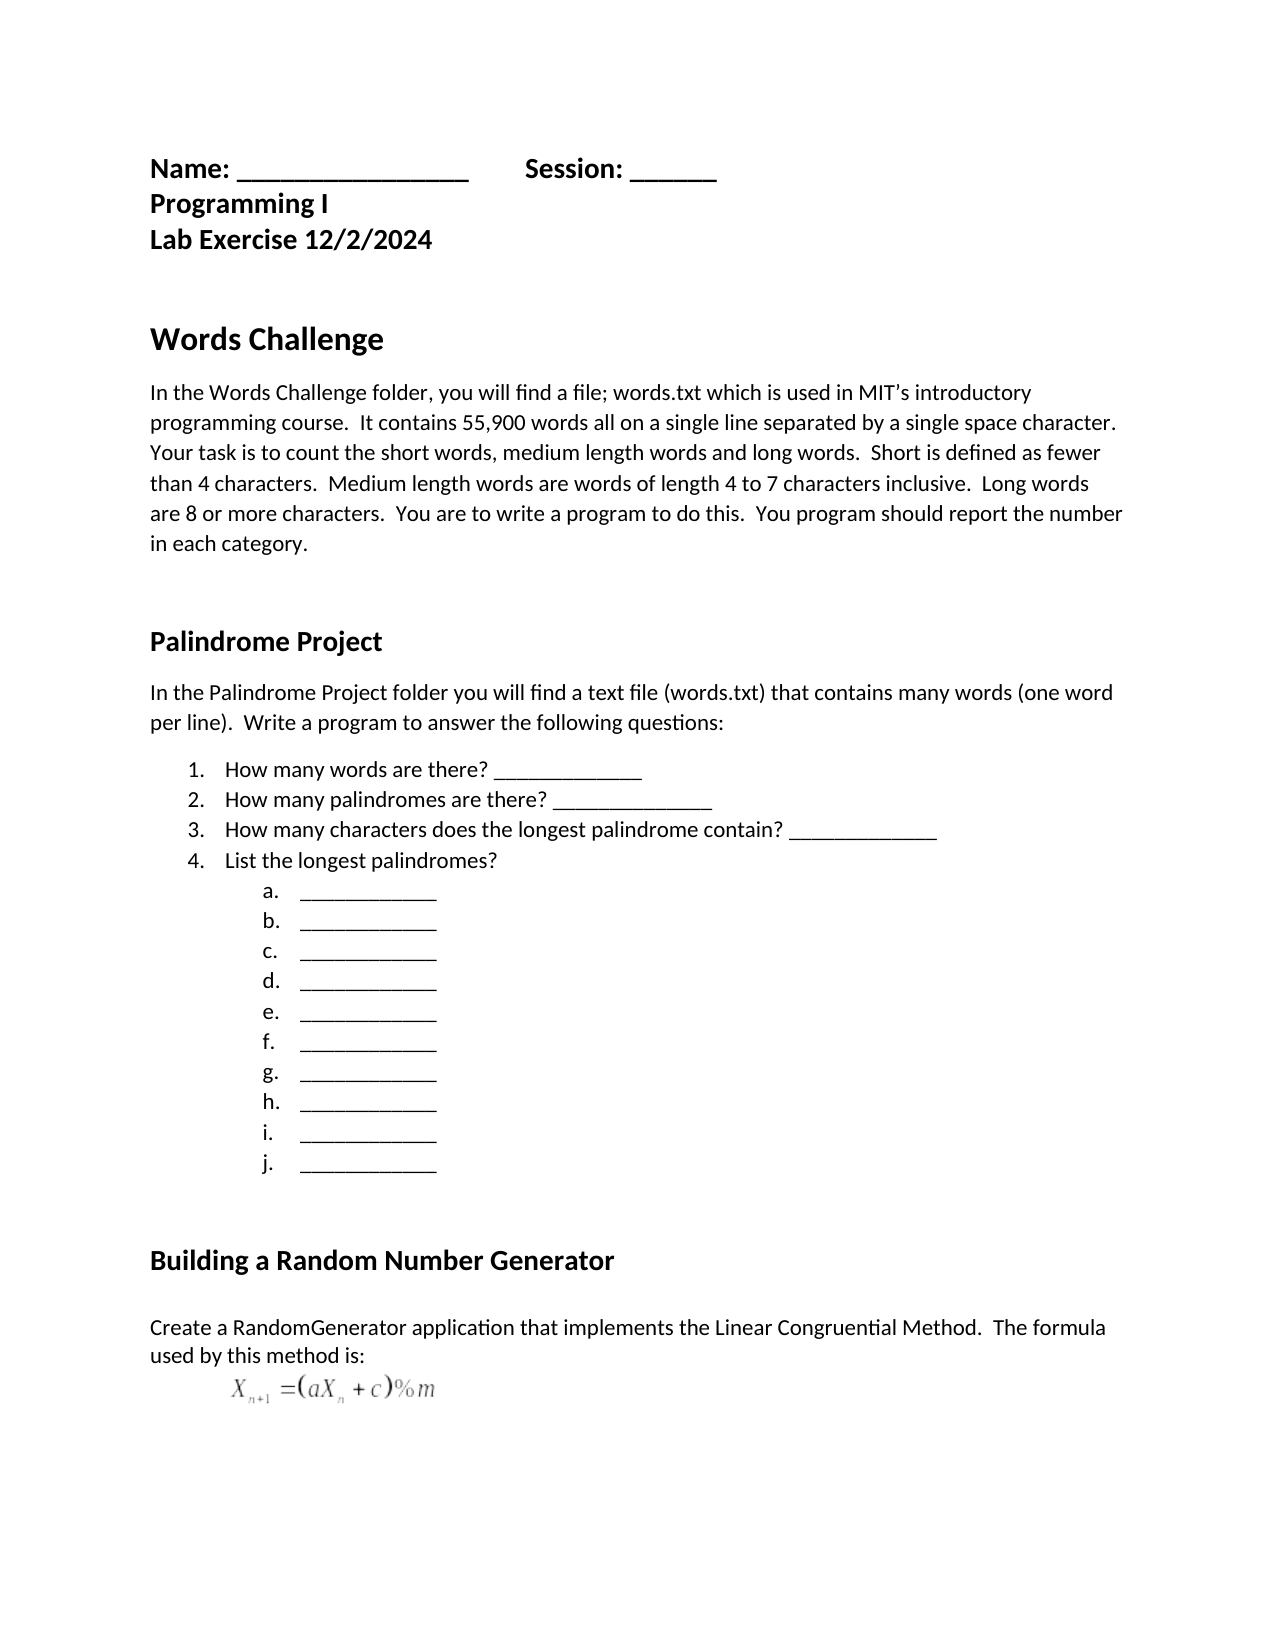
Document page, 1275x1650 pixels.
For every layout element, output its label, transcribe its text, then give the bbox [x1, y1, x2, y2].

list How many words are there? _____________ [187, 755, 1125, 783]
list ____________ [262, 906, 1125, 934]
text Palindrome Project [150, 623, 1125, 658]
list How many characters does the longest palindrome contain? _____________ [187, 816, 1125, 843]
list Create a RandomGenerator application that implements the Linear Congruential Method. The formula used by this method is: [150, 1313, 1125, 1369]
text Words Challenge [150, 317, 1125, 358]
list ____________ [262, 876, 1125, 904]
list ____________ [262, 1118, 1125, 1146]
text In the Palindrome Project folder you will find a text file (words.txt) that contains many words (one word per line). Write a program to answer the following questions: [150, 678, 1125, 736]
list List the longest palindromes? [187, 846, 1125, 874]
list ____________ [262, 936, 1125, 964]
list ____________ [262, 1087, 1125, 1115]
text Programming I [150, 186, 1125, 221]
text Lab Exercise 12/2/2024 [150, 221, 1125, 257]
list ____________ [262, 1057, 1125, 1085]
text Name: ________________ Session: ______ [150, 150, 1125, 186]
text In the Words Challenge folder, you will find a file; words.txt which is used in MIT’s introductory programming course. It contains 55,900 words all on a single line separated by a single space character. Your task is to count the short words, medium length words and long words. Short is defined as fewer than 4 characters. Medium length words are words of length 4 to 7 characters inclusive. Long words are 8 or more characters. You are to write a program to do this. You program should report the number in each category. [150, 378, 1125, 557]
list ____________ [262, 997, 1125, 1025]
list ____________ [262, 1027, 1125, 1055]
list ____________ [262, 967, 1125, 994]
list How many palindromes are there? ______________ [187, 785, 1125, 813]
list Building a Random Number Generator [150, 1242, 1125, 1277]
list ____________ [262, 1148, 1125, 1176]
